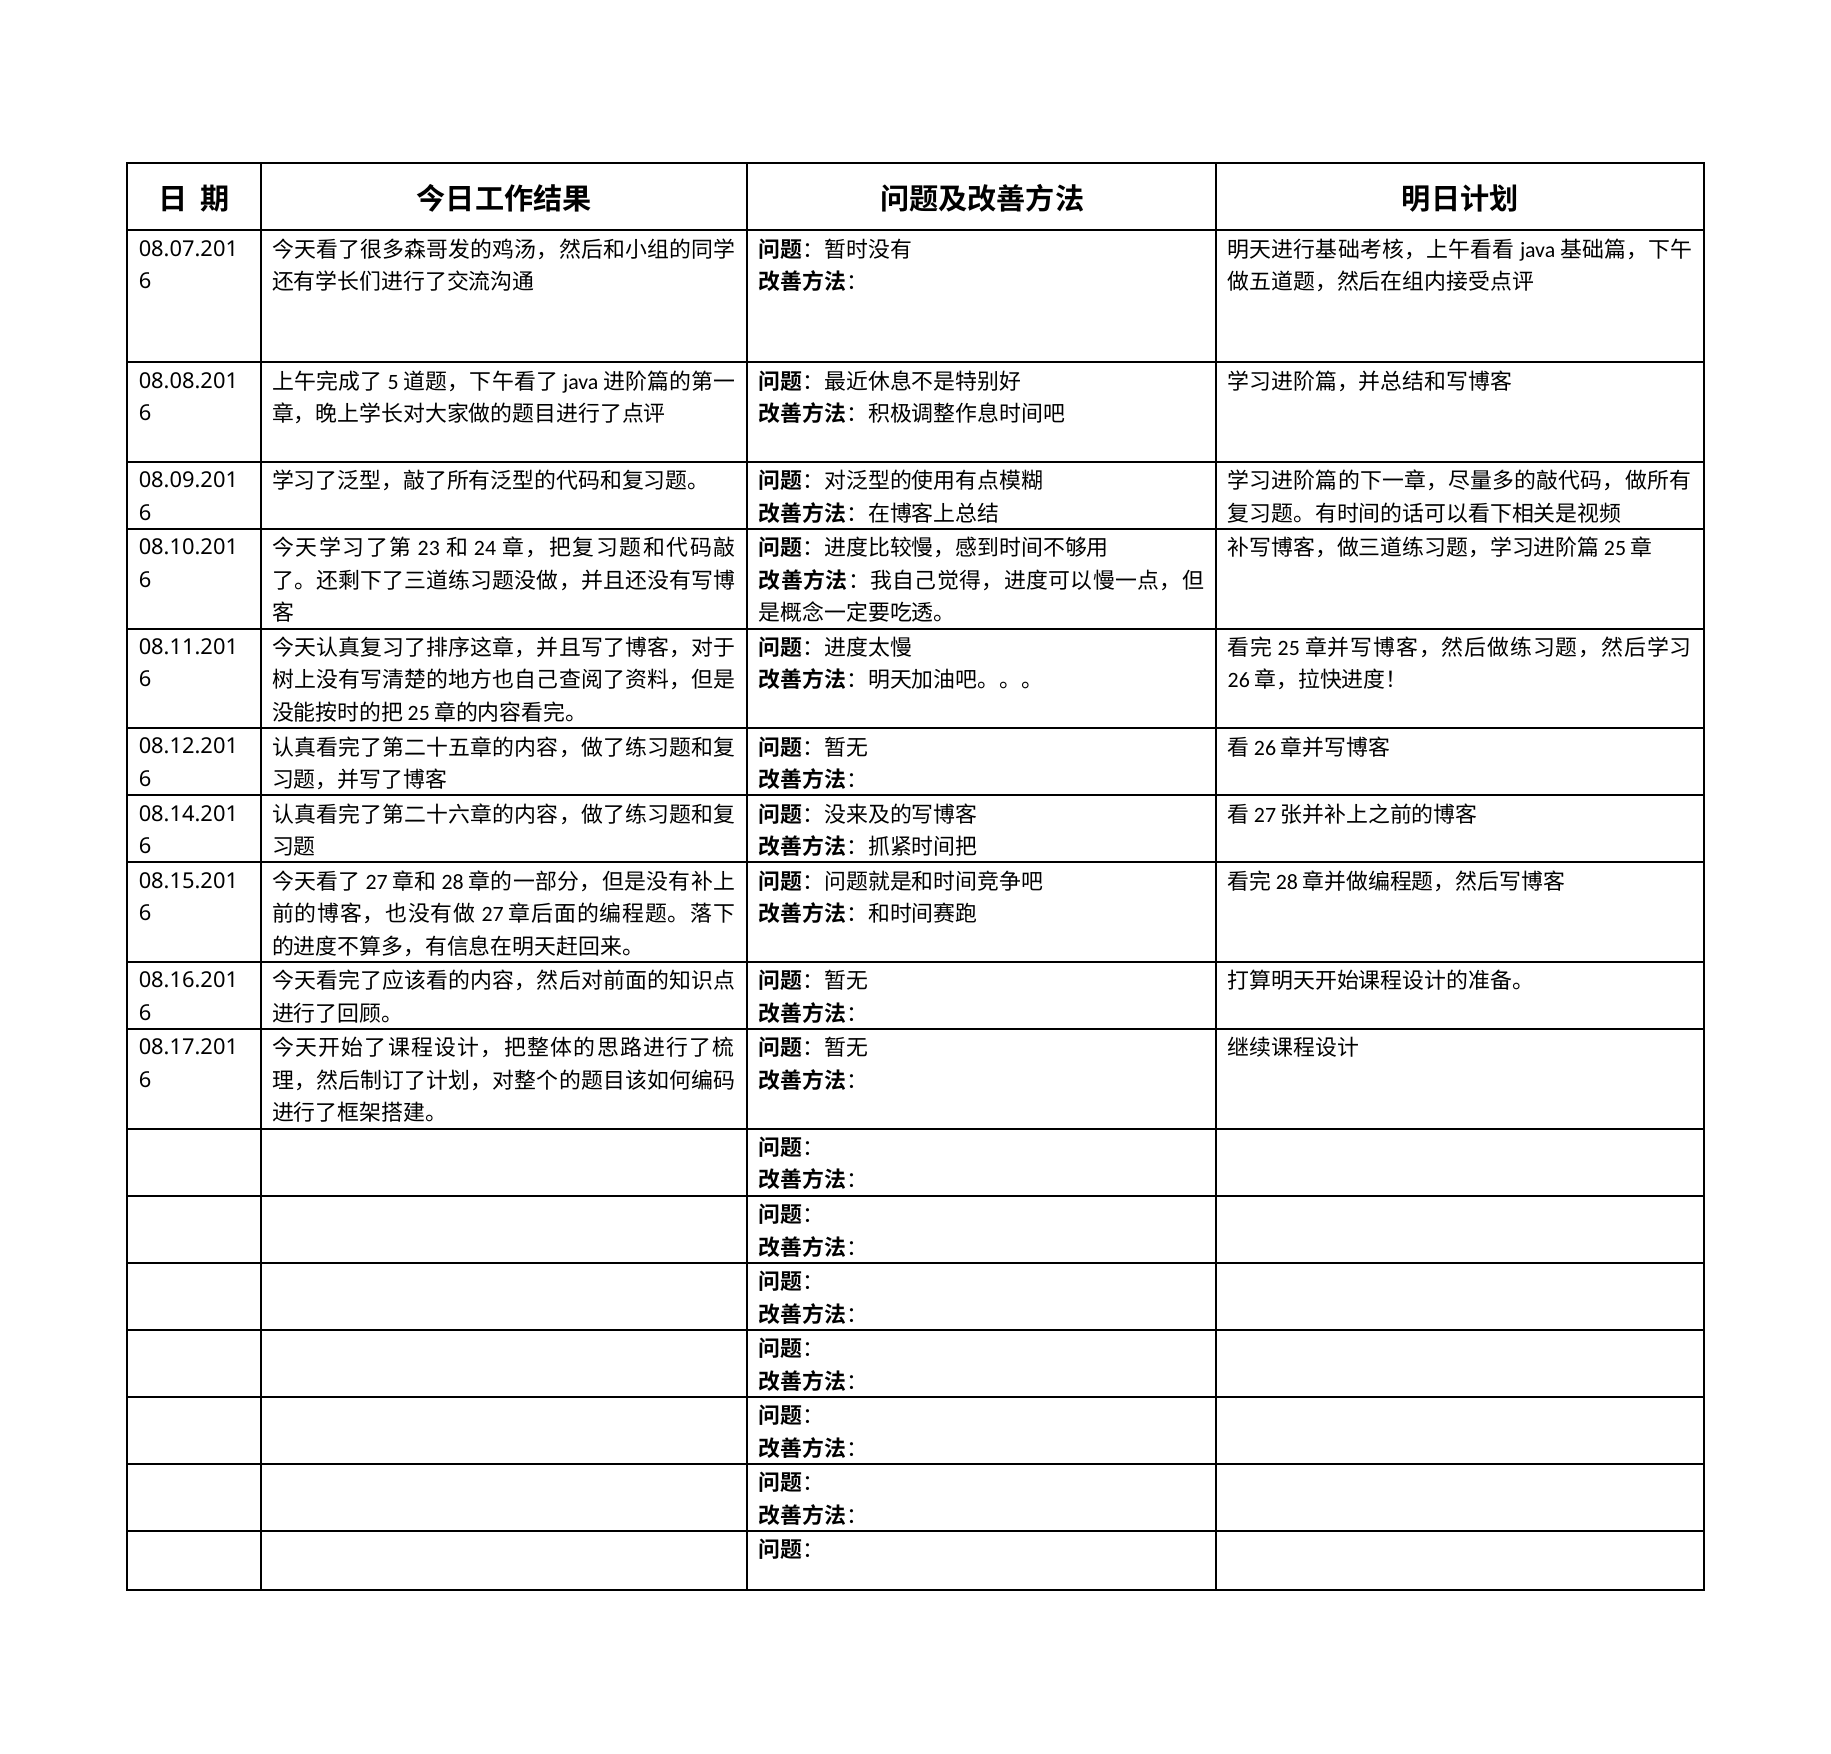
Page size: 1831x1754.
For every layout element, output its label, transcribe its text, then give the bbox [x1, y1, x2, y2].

table_cell [128, 1197, 260, 1262]
table_cell 今天看完了应该看的内容，然后对前面的知识点进行了回顾。 [262, 963, 746, 1028]
table_cell 看26章并写博客 [1217, 729, 1703, 794]
table_cell 今天看了很多森哥发的鸡汤，然后和小组的同学还有学长们进行了交流沟通 [262, 231, 746, 361]
table_cell 问题： 改善方法： [748, 1398, 1215, 1463]
table_cell [1217, 1465, 1703, 1530]
table_cell 看27张并补上之前的博客 [1217, 796, 1703, 861]
table_cell 打算明天开始课程设计的准备。 [1217, 963, 1703, 1028]
table_cell [262, 1264, 746, 1329]
table_cell [1217, 1197, 1703, 1262]
table_cell 08.12.2016 [128, 729, 260, 794]
table_cell 问题：没来及的写博客 改善方法：抓紧时间把 [748, 796, 1215, 861]
table_cell 问题： 改善方法： [748, 1197, 1215, 1262]
table_cell [262, 1465, 746, 1530]
table_cell 08.09.2016 [128, 463, 260, 528]
table_cell [1217, 1130, 1703, 1194]
table_cell 学习进阶篇，并总结和写博客 [1217, 363, 1703, 461]
table_cell 问题：暂无 改善方法： [748, 963, 1215, 1028]
table_cell [128, 1465, 260, 1530]
table_cell 看完28章并做编程题，然后写博客 [1217, 863, 1703, 961]
table_cell 问题：暂无 改善方法： [748, 729, 1215, 794]
table_cell 问题： 改善方法： [748, 1532, 1215, 1589]
table_cell 问题：暂无 改善方法： [748, 1030, 1215, 1127]
table_cell 08.16.2016 [128, 963, 260, 1028]
table_cell [1217, 1398, 1703, 1463]
table_cell 补写博客，做三道练习题，学习进阶篇25章 [1217, 530, 1703, 627]
table_cell 今天开始了课程设计，把整体的思路进行了梳理，然后制订了计划，对整个的题目该如何编码进行了框架搭建。 [262, 1030, 746, 1127]
table_header 问题及改善方法 [748, 164, 1215, 229]
table_cell 08.15.2016 [128, 863, 260, 961]
table_cell 问题：进度太慢 改善方法：明天加油吧。。。 [748, 630, 1215, 727]
table_cell 问题： 改善方法： [748, 1130, 1215, 1194]
table_cell 学习进阶篇的下一章，尽量多的敲代码，做所有复习题。有时间的话可以看下相关是视频 [1217, 463, 1703, 528]
table_cell 问题：问题就是和时间竞争吧 改善方法：和时间赛跑 [748, 863, 1215, 961]
table_cell [128, 1532, 260, 1589]
table_cell [128, 1331, 260, 1396]
table_cell [262, 1532, 746, 1589]
table_cell 看完25章并写博客，然后做练习题，然后学习26章，拉快进度！ [1217, 630, 1703, 727]
table_header 明日计划 [1217, 164, 1703, 229]
table_cell 08.11.2016 [128, 630, 260, 727]
table_cell 08.08.2016 [128, 363, 260, 461]
table_cell 问题：对泛型的使用有点模糊 改善方法：在博客上总结 [748, 463, 1215, 528]
table_cell 问题：最近休息不是特别好 改善方法：积极调整作息时间吧 [748, 363, 1215, 461]
table_cell 问题： 改善方法： [748, 1264, 1215, 1329]
table_header 今日工作结果 [262, 164, 746, 229]
table_header 日 期 [128, 164, 260, 229]
table_cell [262, 1197, 746, 1262]
table_cell 明天进行基础考核，上午看看java基础篇，下午做五道题，然后在组内接受点评 [1217, 231, 1703, 361]
table_cell [128, 1264, 260, 1329]
table_cell 问题：进度比较慢，感到时间不够用 改善方法：我自己觉得，进度可以慢一点，但是概念一定要吃透。 [748, 530, 1215, 627]
table_cell [262, 1130, 746, 1194]
table_cell 08.17.2016 [128, 1030, 260, 1127]
table_cell 继续课程设计 [1217, 1030, 1703, 1127]
table_cell 08.10.2016 [128, 530, 260, 627]
table_cell [128, 1398, 260, 1463]
table_cell 认真看完了第二十五章的内容，做了练习题和复习题，并写了博客 [262, 729, 746, 794]
table_cell [1217, 1264, 1703, 1329]
table_cell [1217, 1532, 1703, 1589]
table_cell 问题：暂时没有 改善方法： [748, 231, 1215, 361]
table_cell 08.07.2016 [128, 231, 260, 361]
table_cell 今天看了27章和28章的一部分，但是没有补上前的博客，也没有做27章后面的编程题。落下的进度不算多，有信息在明天赶回来。 [262, 863, 746, 961]
table_cell 今天学习了第23和24章，把复习题和代码敲了。还剩下了三道练习题没做，并且还没有写博客 [262, 530, 746, 627]
table_cell 08.14.2016 [128, 796, 260, 861]
table_cell [128, 1130, 260, 1194]
table_cell [1217, 1331, 1703, 1396]
table_cell 认真看完了第二十六章的内容，做了练习题和复习题 [262, 796, 746, 861]
table_cell [262, 1398, 746, 1463]
table_cell [262, 1331, 746, 1396]
table_cell 问题： 改善方法： [748, 1465, 1215, 1530]
table_cell 问题： 改善方法： [748, 1331, 1215, 1396]
table_cell 今天认真复习了排序这章，并且写了博客，对于树上没有写清楚的地方也自己查阅了资料，但是没能按时的把25章的内容看完。 [262, 630, 746, 727]
table_cell 上午完成了5道题，下午看了java进阶篇的第一章，晚上学长对大家做的题目进行了点评 [262, 363, 746, 461]
table_cell 学习了泛型，敲了所有泛型的代码和复习题。 [262, 463, 746, 528]
